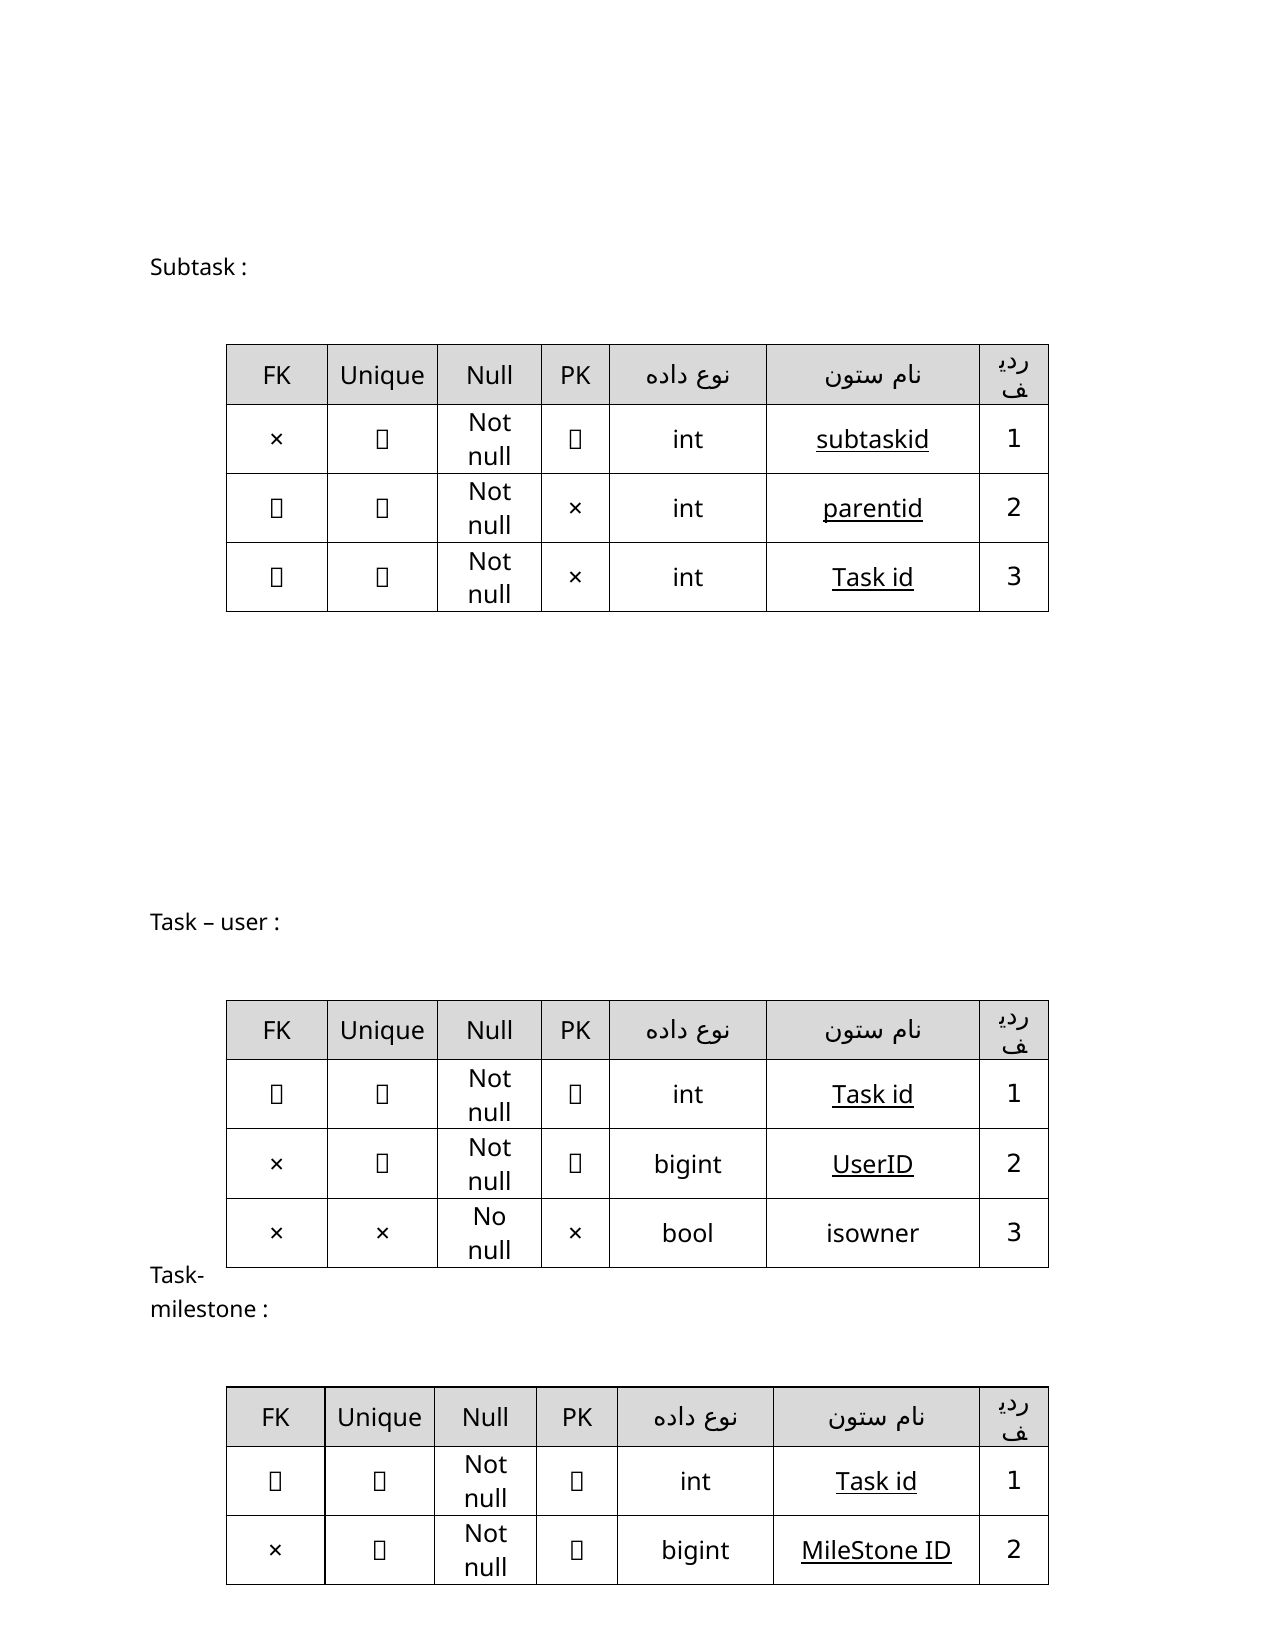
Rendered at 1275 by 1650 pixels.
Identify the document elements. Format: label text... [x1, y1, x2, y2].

table_header FK [227, 1001, 327, 1059]
table_cell  [326, 1516, 434, 1584]
table_cell  [328, 1129, 437, 1197]
table_cell  [227, 474, 327, 542]
table_cell  [542, 405, 609, 473]
table_cell  [328, 1060, 437, 1128]
table_cell × [227, 1199, 327, 1267]
table_cell  [537, 1516, 617, 1584]
table_cell Not null [438, 1060, 541, 1128]
table_cell int [610, 405, 766, 473]
table_header PK [542, 1001, 609, 1059]
table_header ردیف [980, 1001, 1048, 1059]
table_cell 3 [980, 543, 1048, 611]
table_header نوع داده [618, 1388, 773, 1446]
table_header ردیف [980, 1388, 1048, 1446]
table_cell Task id [774, 1447, 979, 1515]
table_header PK [542, 345, 609, 404]
table_header نام ستون [774, 1388, 979, 1446]
table_cell int [610, 543, 766, 611]
table_cell bool [610, 1199, 766, 1267]
table_cell Task id [767, 1060, 979, 1128]
table_header Unique [326, 1388, 434, 1446]
table_cell 2 [980, 1129, 1048, 1197]
table_cell Not null [438, 543, 541, 611]
table_header PK [537, 1388, 617, 1446]
text Task-milestone : [150, 1259, 1125, 1324]
table_header FK [227, 345, 327, 404]
table_cell int [618, 1447, 773, 1515]
table_cell × [542, 1199, 609, 1267]
table_header نام ستون [767, 1001, 979, 1059]
table_cell int [610, 1060, 766, 1128]
table_cell × [227, 405, 327, 473]
table_cell No null [438, 1199, 541, 1267]
table_cell × [227, 1129, 327, 1197]
table_header Unique [328, 345, 437, 404]
table_cell  [326, 1447, 434, 1515]
table_cell parentid [767, 474, 979, 542]
table_cell  [542, 1060, 609, 1128]
table_cell Not null [438, 405, 541, 473]
table_header نام ستون [767, 345, 979, 404]
table_cell  [542, 1129, 609, 1197]
table_cell  [328, 543, 437, 611]
table_cell × [542, 474, 609, 542]
table_cell  [328, 405, 437, 473]
table_header FK [227, 1388, 324, 1446]
table_cell int [610, 474, 766, 542]
table_cell UserID [767, 1129, 979, 1197]
table_cell  [227, 1060, 327, 1128]
table_cell Not null [438, 1129, 541, 1197]
table_cell bigint [618, 1516, 773, 1584]
table_cell Not null [435, 1447, 536, 1515]
table_cell  [537, 1447, 617, 1515]
table_cell 2 [980, 474, 1048, 542]
table_cell 1 [980, 1060, 1048, 1128]
table_cell MileStone ID [774, 1516, 979, 1584]
text Subtask : [150, 251, 1125, 282]
table_cell bigint [610, 1129, 766, 1197]
table_header Null [435, 1388, 536, 1446]
table_header ردیف [980, 345, 1048, 404]
table_cell 1 [980, 405, 1048, 473]
table_cell Task id [767, 543, 979, 611]
table_header نوع داده [610, 345, 766, 404]
text Task – user : [150, 906, 1125, 937]
table_cell  [227, 543, 327, 611]
table_cell × [542, 543, 609, 611]
table_cell × [328, 1199, 437, 1267]
table_cell  [227, 1447, 324, 1515]
table_cell 3 [980, 1199, 1048, 1267]
table_header Null [438, 1001, 541, 1059]
table_cell × [227, 1516, 324, 1584]
table_header نوع داده [610, 1001, 766, 1059]
table_cell subtaskid [767, 405, 979, 473]
table_cell 2 [980, 1516, 1048, 1584]
table_header Unique [328, 1001, 437, 1059]
table_cell 1 [980, 1447, 1048, 1515]
table_cell Not null [435, 1516, 536, 1584]
table_cell isowner [767, 1199, 979, 1267]
table_cell  [328, 474, 437, 542]
table_cell Not null [438, 474, 541, 542]
table_header Null [438, 345, 541, 404]
